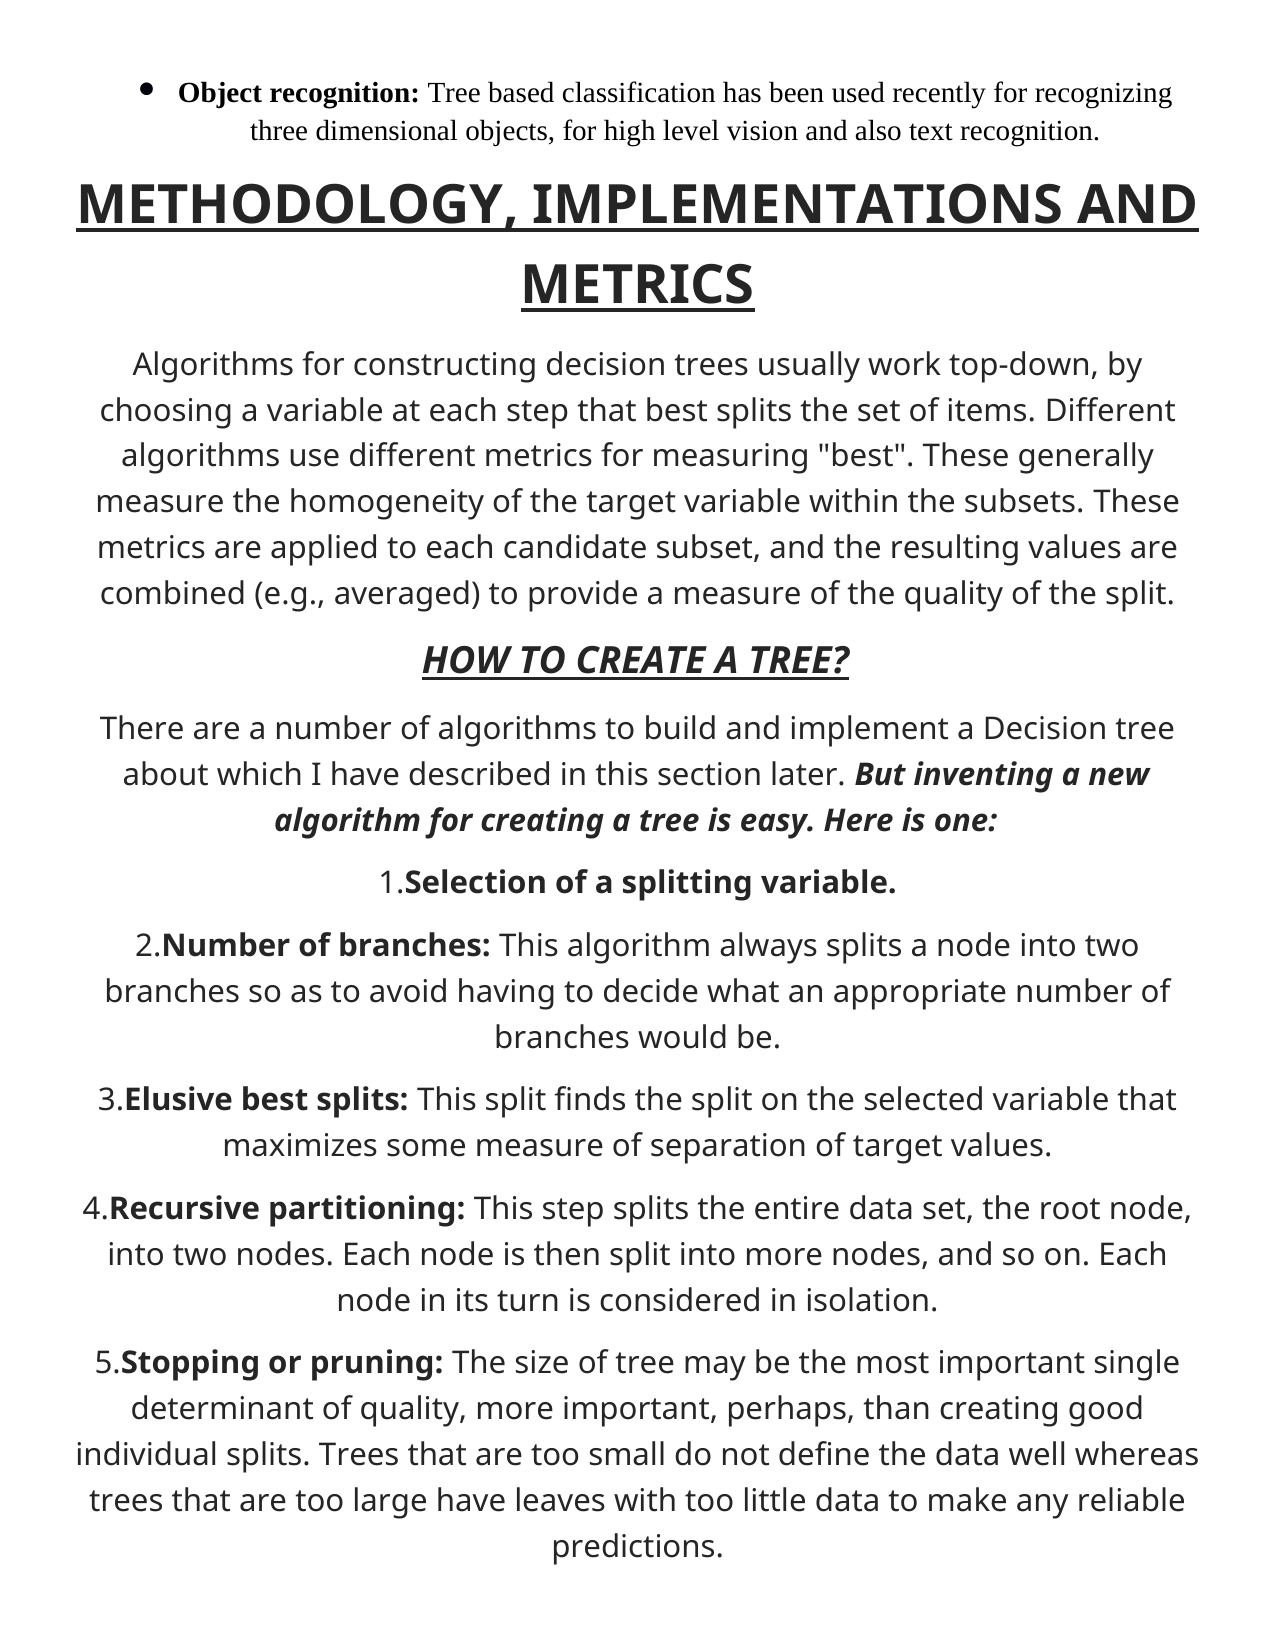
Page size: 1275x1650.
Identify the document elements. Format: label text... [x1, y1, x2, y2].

text 3.Elusive best splits: This split finds the split on the selected variable that maximizes some measure of separation of target values. [75, 1077, 1200, 1166]
text 2.Number of branches: This algorithm always splits a node into two branches so as to avoid having to decide what an appropriate number of branches would be. [75, 923, 1200, 1057]
text 4.Recursive partitioning: This step splits the entire data set, the root node, into two nodes. Each node is then split into more nodes, and so on. Each node in its turn is considered in isolation. [75, 1186, 1200, 1320]
text HOW TO CREATE A TREE? [75, 634, 1200, 685]
text Algorithms for constructing decision trees usually work top-down, by choosing a variable at each step that best splits the set of items. Different algorithms use different metrics for measuring "best". These generally measure the homogeneity of the target variable within the subsets. These metrics are applied to each candidate subset, and the resulting values are combined (e.g., averaged) to provide a measure of the quality of the split. [75, 342, 1200, 614]
text 5.Stopping or pruning: The size of tree may be the most important single determinant of quality, more important, perhaps, than creating good individual splits. Trees that are too small do not define the data well whereas trees that are too large have leaves with too little data to make any reliable predictions. [75, 1340, 1200, 1567]
text There are a number of algorithms to build and implement a Decision tree about which I have described in this section later. But inventing a new algorithm for creating a tree is easy. Here is one: [75, 706, 1200, 840]
text METHODOLOGY, IMPLEMENTATIONS AND METRICS [75, 166, 1200, 319]
text 1.Selection of a splitting variable. [75, 860, 1200, 903]
list Object recognition: Tree based classification has been used recently for recognizing three dimensional objects, for high level vision and also text recognition. [112, 75, 1200, 146]
